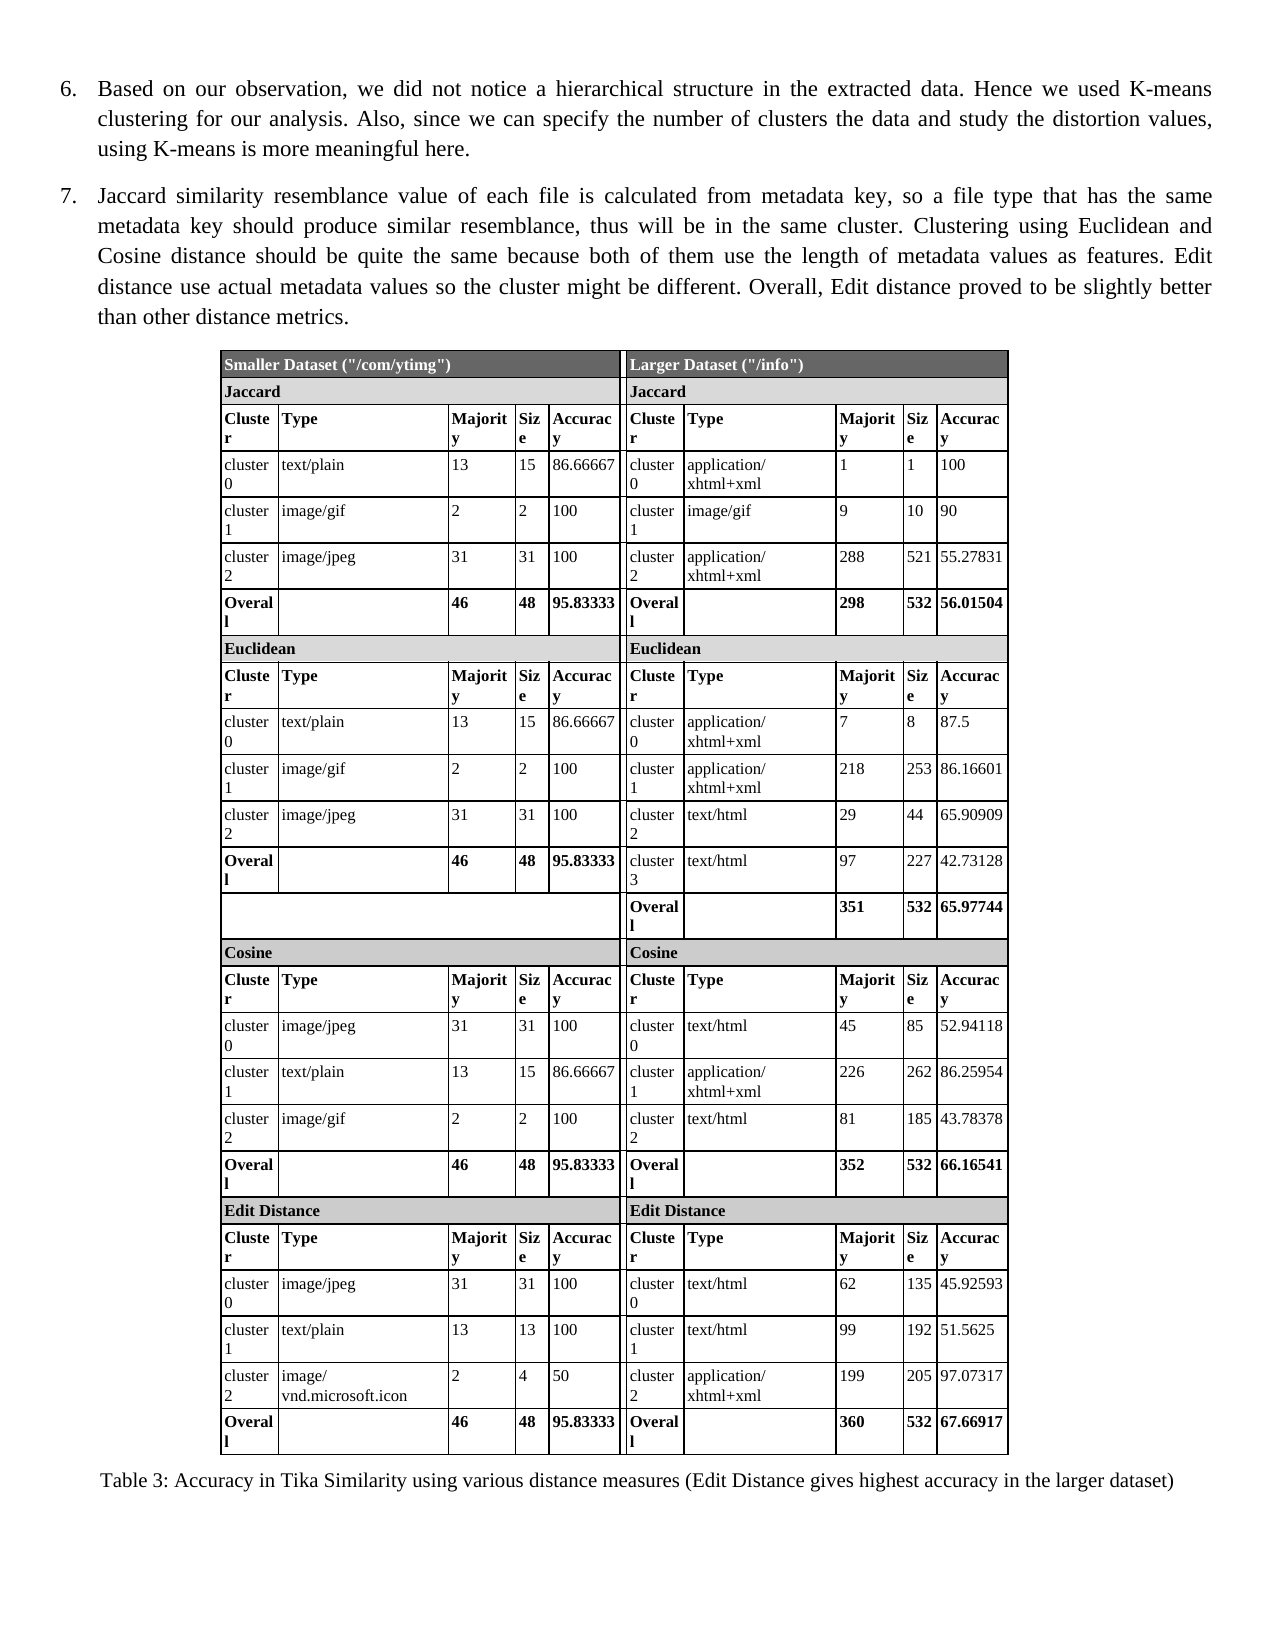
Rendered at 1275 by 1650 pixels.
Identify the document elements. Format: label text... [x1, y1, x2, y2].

table_cell cluster0 [627, 1271, 683, 1315]
table_cell 100 [550, 1013, 619, 1058]
table_cell 532 [904, 894, 936, 938]
table_cell 46 [449, 1152, 515, 1196]
table_cell 351 [837, 894, 903, 938]
table_cell 2 [449, 1105, 515, 1150]
table_cell [621, 1059, 626, 1104]
table_cell 50 [550, 1363, 619, 1408]
table_cell 48 [516, 1152, 548, 1196]
table_cell 48 [516, 590, 548, 634]
table_cell [621, 663, 626, 708]
table_cell [621, 1105, 626, 1150]
table_cell [621, 405, 626, 450]
table_cell [685, 1152, 835, 1196]
table_cell Euclidean [627, 636, 1007, 661]
table_cell image/jpeg [279, 1013, 448, 1058]
table_cell text/plain [279, 709, 448, 754]
table_cell cluster2 [222, 1363, 278, 1408]
table_cell 65.90909 [938, 802, 1007, 846]
table_cell 86.16601 [938, 755, 1007, 800]
table_cell [621, 1316, 626, 1361]
table_cell 31 [516, 1013, 548, 1058]
table_cell cluster2 [627, 802, 683, 846]
table_cell Majority [837, 967, 903, 1011]
table_cell [621, 497, 626, 542]
table_cell [621, 709, 626, 754]
table_cell cluster2 [222, 802, 278, 846]
table_cell Jaccard [627, 378, 1007, 404]
table_cell 2 [516, 755, 548, 800]
table_cell [279, 848, 448, 892]
table_cell Size [516, 405, 548, 450]
table_cell Overall [222, 1152, 278, 1196]
table_cell 95.83333 [550, 1152, 619, 1196]
table_cell 44 [904, 802, 936, 846]
table_cell Overall [222, 590, 278, 634]
table_cell text/html [685, 1271, 835, 1315]
table_cell 13 [516, 1317, 548, 1361]
table_cell Overall [222, 1409, 278, 1454]
table_cell 1 [904, 452, 936, 496]
table_cell 45 [837, 1013, 903, 1058]
table_cell cluster0 [222, 709, 278, 754]
table_cell Type [685, 1225, 835, 1269]
table_cell 13 [449, 1059, 515, 1104]
table_cell 2 [516, 498, 548, 542]
table_cell [222, 894, 619, 938]
table_cell [621, 543, 626, 588]
table_cell cluster1 [222, 1059, 278, 1104]
table_cell application/xhtml+xml [685, 452, 835, 496]
table_cell 2 [449, 1363, 515, 1408]
table_cell Accuracy [550, 967, 619, 1011]
table_cell 31 [516, 802, 548, 846]
table_cell 100 [550, 755, 619, 800]
table_cell image/jpeg [279, 1271, 448, 1315]
table_cell [685, 1409, 835, 1454]
table_cell 31 [449, 1013, 515, 1058]
table_cell 52.94118 [938, 1013, 1007, 1058]
table_cell 86.66667 [550, 709, 619, 754]
table_cell Cluster [222, 663, 278, 708]
table_cell [621, 1224, 626, 1269]
table_cell Overall [627, 1152, 683, 1196]
table_cell text/html [685, 1013, 835, 1058]
table_cell 15 [516, 709, 548, 754]
table_cell text/plain [279, 1317, 448, 1361]
table_cell [621, 966, 626, 1011]
table_cell Majority [837, 663, 903, 708]
table_cell 298 [837, 590, 903, 634]
table_cell 85 [904, 1013, 936, 1058]
table_cell Accuracy [938, 405, 1007, 450]
table_cell 226 [837, 1059, 903, 1104]
table_cell application/xhtml+xml [685, 1059, 835, 1104]
table_cell Majority [837, 1225, 903, 1269]
table_cell cluster1 [627, 1317, 683, 1361]
table_cell cluster2 [222, 544, 278, 588]
table_cell cluster0 [627, 709, 683, 754]
table_cell [685, 590, 835, 634]
table_cell Cosine [627, 940, 1007, 965]
table_cell text/html [685, 802, 835, 846]
table_cell cluster1 [627, 755, 683, 800]
table_cell 100 [550, 802, 619, 846]
table_cell Cluster [627, 663, 683, 708]
table_cell cluster1 [222, 755, 278, 800]
table_cell 521 [904, 544, 936, 588]
table_cell cluster2 [222, 1105, 278, 1150]
table_cell 9 [837, 498, 903, 542]
table_cell Accuracy [550, 1225, 619, 1269]
table_cell [279, 1152, 448, 1196]
table_cell 56.01504 [938, 590, 1007, 634]
table_cell Type [685, 967, 835, 1011]
table_cell Edit Distance [222, 1198, 619, 1223]
table_cell cluster1 [627, 498, 683, 542]
table_cell cluster0 [627, 452, 683, 496]
table_cell text/html [685, 1105, 835, 1150]
table_cell image/jpeg [279, 802, 448, 846]
table_cell 65.97744 [938, 894, 1007, 938]
table_cell image/vnd.microsoft.icon [279, 1363, 448, 1408]
table_cell 31 [516, 544, 548, 588]
table_cell application/xhtml+xml [685, 544, 835, 588]
table_cell 352 [837, 1152, 903, 1196]
table_cell [685, 894, 835, 938]
table_cell Edit Distance [627, 1198, 1007, 1223]
table_cell 288 [837, 544, 903, 588]
table_cell Accuracy [938, 663, 1007, 708]
table_cell Size [904, 967, 936, 1011]
table_cell image/gif [279, 755, 448, 800]
list Based on our observation, we did not notice a hierarchical structure in the extracted data. Hence we used K-means clustering for our analysis. Also, since we can specify the number of clusters the data and study the distortion values, using K-means is more meaningful here. [60, 75, 1215, 162]
table_cell Overall [627, 590, 683, 634]
table_cell 100 [550, 544, 619, 588]
table_cell 87.5 [938, 709, 1007, 754]
table_cell cluster2 [627, 1363, 683, 1408]
table_cell 46 [449, 848, 515, 892]
table_cell Type [279, 967, 448, 1011]
table_cell 90 [938, 498, 1007, 542]
table_cell [621, 1409, 626, 1454]
table_cell 62 [837, 1271, 903, 1315]
table_cell 4 [516, 1363, 548, 1408]
table_cell 48 [516, 1409, 548, 1454]
table_cell image/gif [685, 498, 835, 542]
table_cell 43.78378 [938, 1105, 1007, 1150]
table_cell Type [279, 663, 448, 708]
table_cell [621, 893, 626, 938]
table_cell 13 [449, 1317, 515, 1361]
table_cell 86.25954 [938, 1059, 1007, 1104]
table_cell Size [516, 1225, 548, 1269]
table_cell 97.07317 [938, 1363, 1007, 1408]
table_cell Accuracy [550, 405, 619, 450]
table_cell cluster0 [222, 1013, 278, 1058]
table_cell application/xhtml+xml [685, 755, 835, 800]
table_cell 86.66667 [550, 1059, 619, 1104]
table_cell 100 [550, 498, 619, 542]
table_cell 15 [516, 1059, 548, 1104]
table_cell 81 [837, 1105, 903, 1150]
table_cell cluster0 [627, 1013, 683, 1058]
table_cell Type [685, 405, 835, 450]
table_cell Cluster [222, 405, 278, 450]
table_cell Cluster [222, 967, 278, 1011]
table_cell Size [904, 663, 936, 708]
table_cell text/html [685, 1317, 835, 1361]
table_cell 31 [449, 1271, 515, 1315]
table_cell 95.83333 [550, 848, 619, 892]
table_cell 86.66667 [550, 452, 619, 496]
table_cell [621, 1363, 626, 1408]
table_cell 2 [449, 755, 515, 800]
table_cell Accuracy [938, 1225, 1007, 1269]
table_cell 199 [837, 1363, 903, 1408]
table_cell Accuracy [938, 967, 1007, 1011]
table_cell 67.66917 [938, 1409, 1007, 1454]
table_cell Type [279, 405, 448, 450]
table_cell Size [516, 663, 548, 708]
table_cell cluster2 [627, 544, 683, 588]
table_cell [621, 1013, 626, 1058]
table_cell 135 [904, 1271, 936, 1315]
table_cell 13 [449, 452, 515, 496]
table_cell 51.5625 [938, 1317, 1007, 1361]
table_cell 31 [516, 1271, 548, 1315]
table_cell Size [516, 967, 548, 1011]
table_cell cluster0 [222, 1271, 278, 1315]
table_cell 360 [837, 1409, 903, 1454]
table_cell [279, 590, 448, 634]
table_cell 10 [904, 498, 936, 542]
table_cell Type [685, 663, 835, 708]
table_cell 192 [904, 1317, 936, 1361]
table_cell Majority [449, 405, 515, 450]
table_cell 45.92593 [938, 1271, 1007, 1315]
table_cell 55.27831 [938, 544, 1007, 588]
table_cell Majority [449, 663, 515, 708]
table_cell cluster1 [627, 1059, 683, 1104]
table_header [621, 351, 626, 377]
table_cell 13 [449, 709, 515, 754]
table_header Smaller Dataset ("/com/ytimg") [222, 351, 619, 377]
table_cell 31 [449, 802, 515, 846]
table_cell 100 [938, 452, 1007, 496]
table_cell 48 [516, 848, 548, 892]
table_cell [621, 1151, 626, 1196]
table_cell text/plain [279, 1059, 448, 1104]
table_cell [621, 939, 626, 965]
table_cell 532 [904, 1409, 936, 1454]
table_cell Majority [449, 967, 515, 1011]
table_cell 100 [550, 1105, 619, 1150]
table_cell 2 [516, 1105, 548, 1150]
table_cell Overall [627, 1409, 683, 1454]
table_cell 227 [904, 848, 936, 892]
table_cell image/gif [279, 498, 448, 542]
table_cell Cosine [222, 940, 619, 965]
table_cell 46 [449, 1409, 515, 1454]
table_cell Majority [449, 1225, 515, 1269]
table_cell Overall [627, 894, 683, 938]
text Table 3: Accuracy in Tika Similarity using various distance measures (Edit Distance gives highest accuracy in the larger dataset) [60, 1468, 1215, 1492]
table_cell 31 [449, 544, 515, 588]
table_cell 185 [904, 1105, 936, 1150]
table_cell cluster0 [222, 452, 278, 496]
table_cell 7 [837, 709, 903, 754]
table_cell 8 [904, 709, 936, 754]
table_cell 1 [837, 452, 903, 496]
table_cell text/plain [279, 452, 448, 496]
table_cell 95.83333 [550, 590, 619, 634]
table_cell [621, 801, 626, 846]
table_cell 532 [904, 1152, 936, 1196]
list Jaccard similarity resemblance value of each file is calculated from metadata key, so a file type that has the same metadata key should produce similar resemblance, thus will be in the same cluster. Clustering using Euclidean and Cosine distance should be quite the same because both of them use the length of metadata values as features. Edit distance use actual metadata values so the cluster might be different. Overall, Edit distance proved to be slightly better than other distance metrics. [60, 182, 1215, 329]
table_cell cluster1 [222, 498, 278, 542]
table_cell text/html [685, 848, 835, 892]
table_cell 2 [449, 498, 515, 542]
table_cell cluster2 [627, 1105, 683, 1150]
table_cell application/xhtml+xml [685, 1363, 835, 1408]
table_cell Jaccard [222, 378, 619, 404]
table_cell 46 [449, 590, 515, 634]
table_cell [621, 755, 626, 800]
table_cell Size [904, 1225, 936, 1269]
table_cell Majority [837, 405, 903, 450]
table_cell 218 [837, 755, 903, 800]
table_cell 42.73128 [938, 848, 1007, 892]
table_cell 95.83333 [550, 1409, 619, 1454]
table_cell 100 [550, 1271, 619, 1315]
table_cell Accuracy [550, 663, 619, 708]
table_cell [621, 378, 626, 404]
table_cell Size [904, 405, 936, 450]
table_cell [621, 1197, 626, 1223]
table_cell [621, 589, 626, 634]
table_cell Cluster [627, 1225, 683, 1269]
table_cell [621, 636, 626, 661]
table_cell 205 [904, 1363, 936, 1408]
table_cell Overall [222, 848, 278, 892]
table_cell 29 [837, 802, 903, 846]
table_cell Cluster [627, 967, 683, 1011]
table_cell 262 [904, 1059, 936, 1104]
table_cell 532 [904, 590, 936, 634]
table_cell cluster1 [222, 1317, 278, 1361]
table_cell 99 [837, 1317, 903, 1361]
table_cell [621, 1270, 626, 1315]
table_cell Cluster [627, 405, 683, 450]
table_cell 253 [904, 755, 936, 800]
table_cell 97 [837, 848, 903, 892]
table_cell application/xhtml+xml [685, 709, 835, 754]
table_cell 15 [516, 452, 548, 496]
table_cell image/gif [279, 1105, 448, 1150]
table_cell [279, 1409, 448, 1454]
table_cell image/jpeg [279, 544, 448, 588]
table_cell 100 [550, 1317, 619, 1361]
table_cell 66.16541 [938, 1152, 1007, 1196]
table_cell [621, 847, 626, 892]
table_cell Type [279, 1225, 448, 1269]
table_cell Cluster [222, 1225, 278, 1269]
table_cell [621, 451, 626, 496]
table_cell cluster3 [627, 848, 683, 892]
table_cell Euclidean [222, 636, 619, 661]
table_header Larger Dataset ("/info") [627, 351, 1007, 377]
